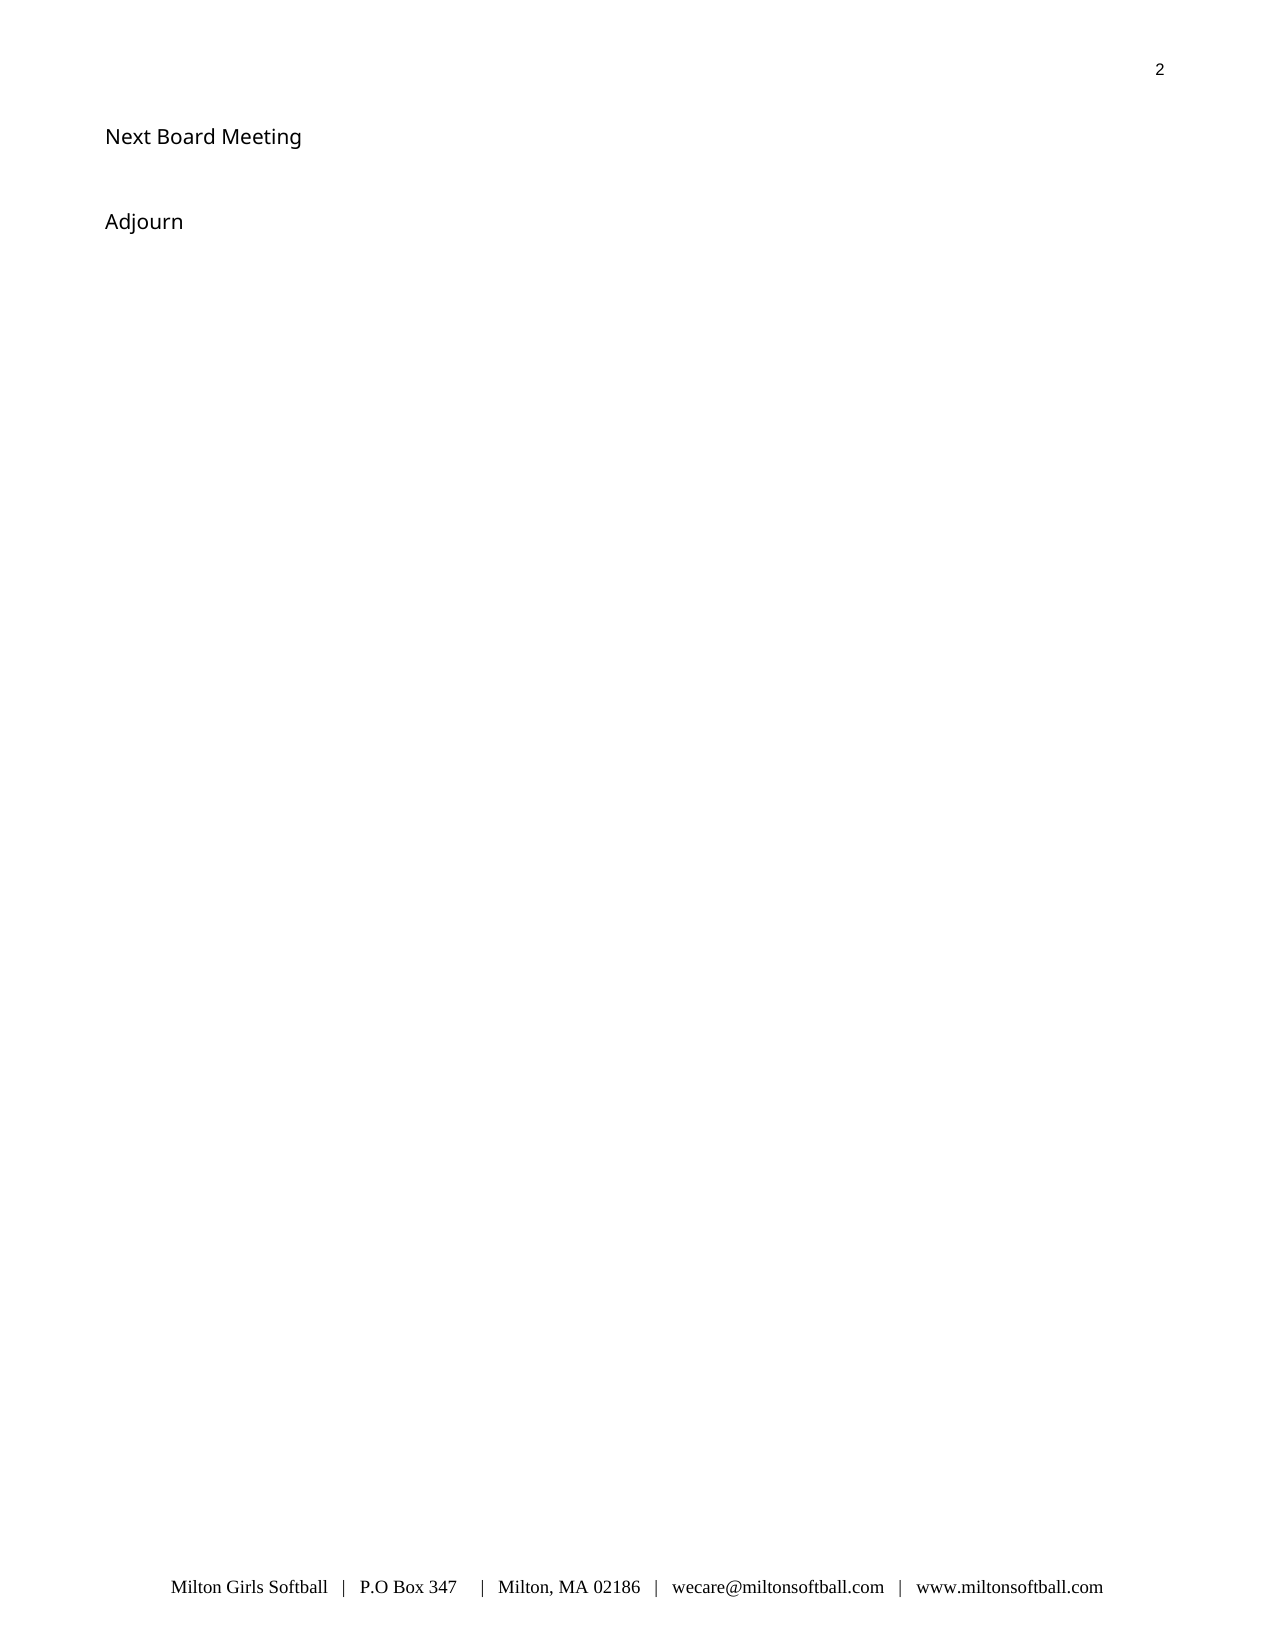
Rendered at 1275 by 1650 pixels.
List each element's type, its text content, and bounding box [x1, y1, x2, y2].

text Next Board Meeting [105, 122, 1170, 151]
text Adjourn [105, 207, 1170, 236]
